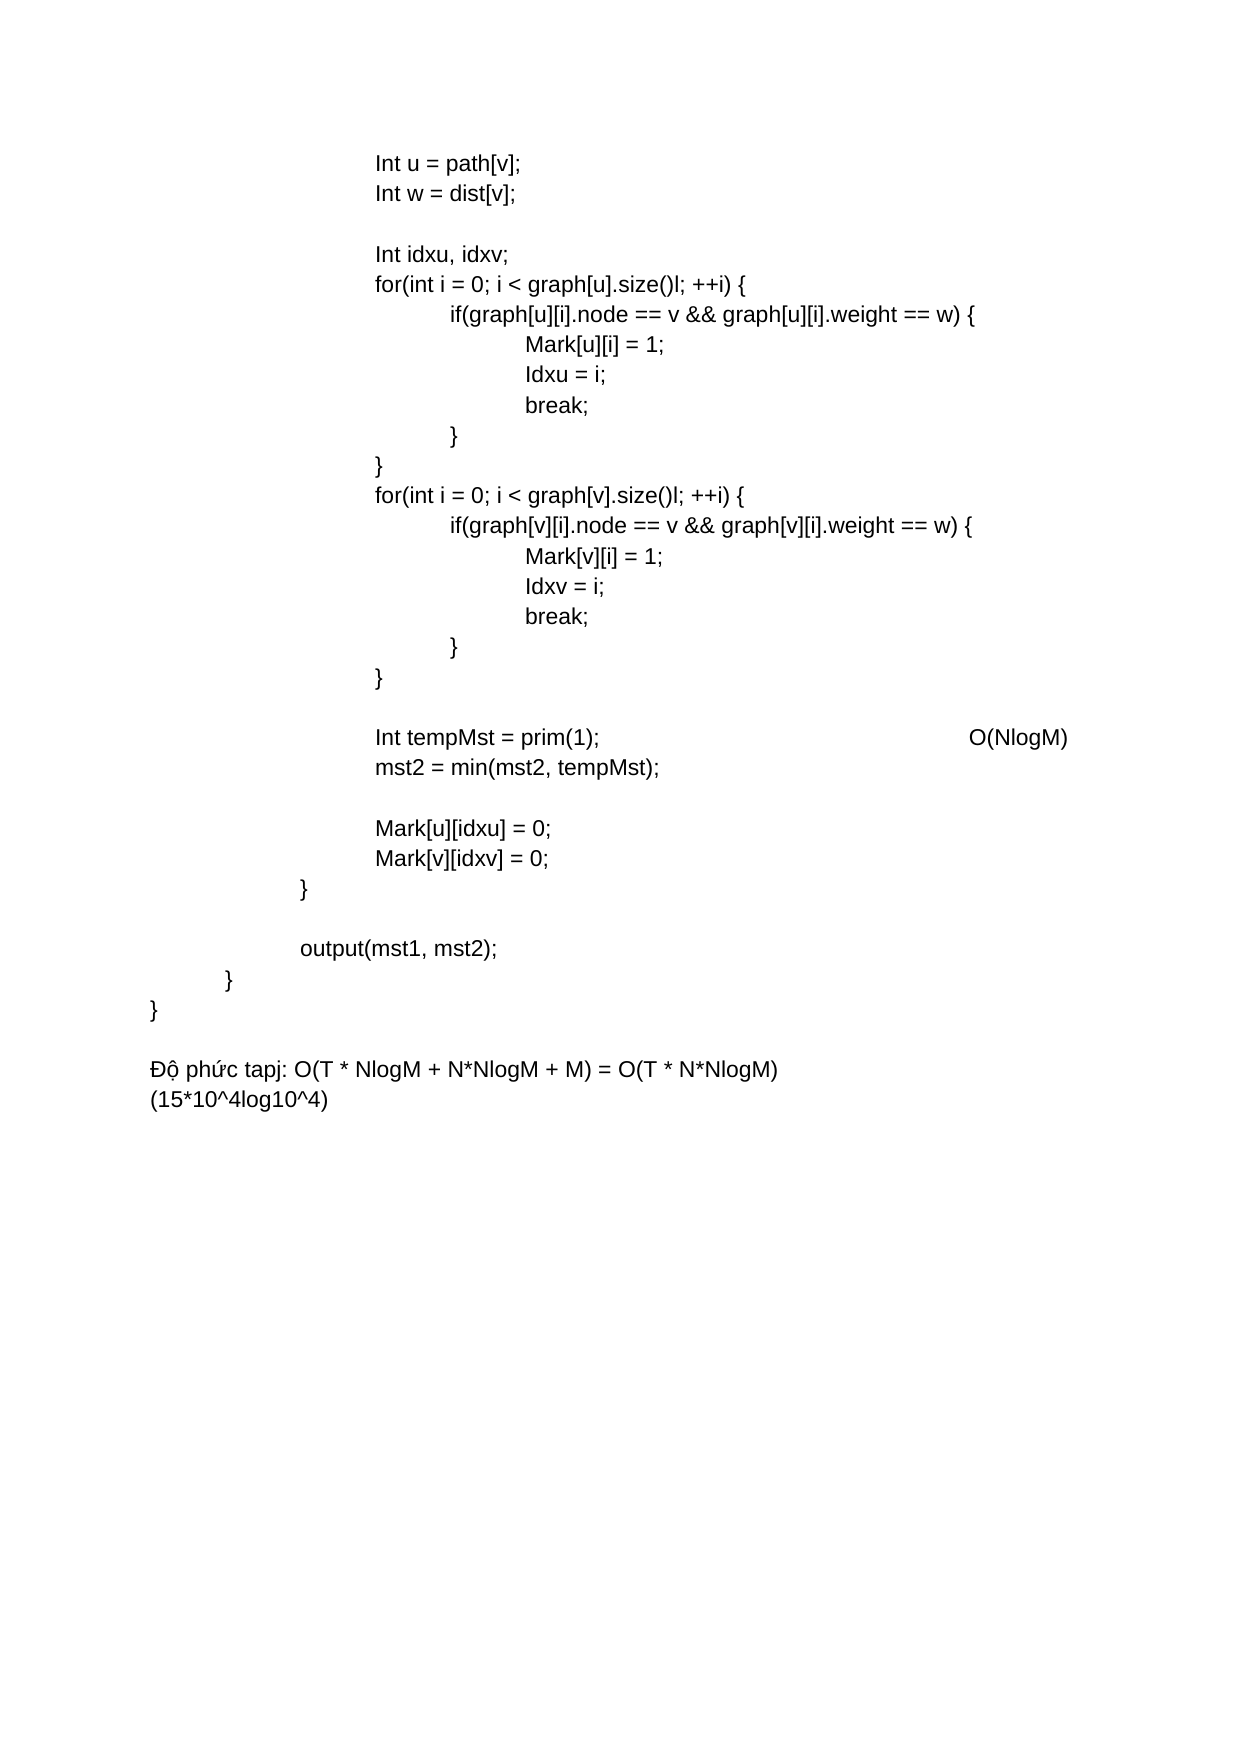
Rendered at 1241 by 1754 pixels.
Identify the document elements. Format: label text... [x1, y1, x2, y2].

text if(graph[v][i].node == v && graph[v][i].weight == w) { [300, 512, 1090, 539]
text Mark[v][idxv] = 0; [300, 845, 1090, 871]
text Int w = dist[v]; [225, 180, 1090, 207]
text if(graph[u][i].node == v && graph[u][i].weight == w) { [300, 301, 1090, 327]
text Int u = path[v]; [225, 150, 1090, 176]
text } [225, 875, 1090, 901]
text Mark[u][idxu] = 0; [300, 814, 1090, 841]
text for(int i = 0; i < graph[v].size()l; ++i) { [300, 482, 1090, 509]
text } [375, 422, 1090, 448]
text } [300, 452, 1090, 478]
text break; [375, 603, 1090, 629]
text Độ phức tapj: O(T * NlogM + N*NlogM + M) = O(T * N*NlogM) (15*10^4log10^4) [150, 1056, 1090, 1113]
text output(mst1, mst2); [225, 935, 1090, 962]
text } [375, 633, 1090, 660]
text } [150, 966, 1090, 992]
text Idxv = i; [375, 573, 1090, 599]
text break; [450, 392, 1090, 418]
text Int idxu, idxv; [150, 241, 1090, 267]
text Idxu = i; [375, 361, 1090, 388]
text mst2 = min(mst2, tempMst); [300, 754, 1090, 781]
text for(int i = 0; i < graph[u].size()l; ++i) { [225, 271, 1090, 297]
text Mark[u][i] = 1; [375, 331, 1090, 358]
text Mark[v][i] = 1; [375, 543, 1090, 569]
text } [150, 996, 1090, 1022]
text Int tempMst = prim(1); O(NlogM) [300, 724, 1090, 750]
text } [300, 663, 1090, 690]
